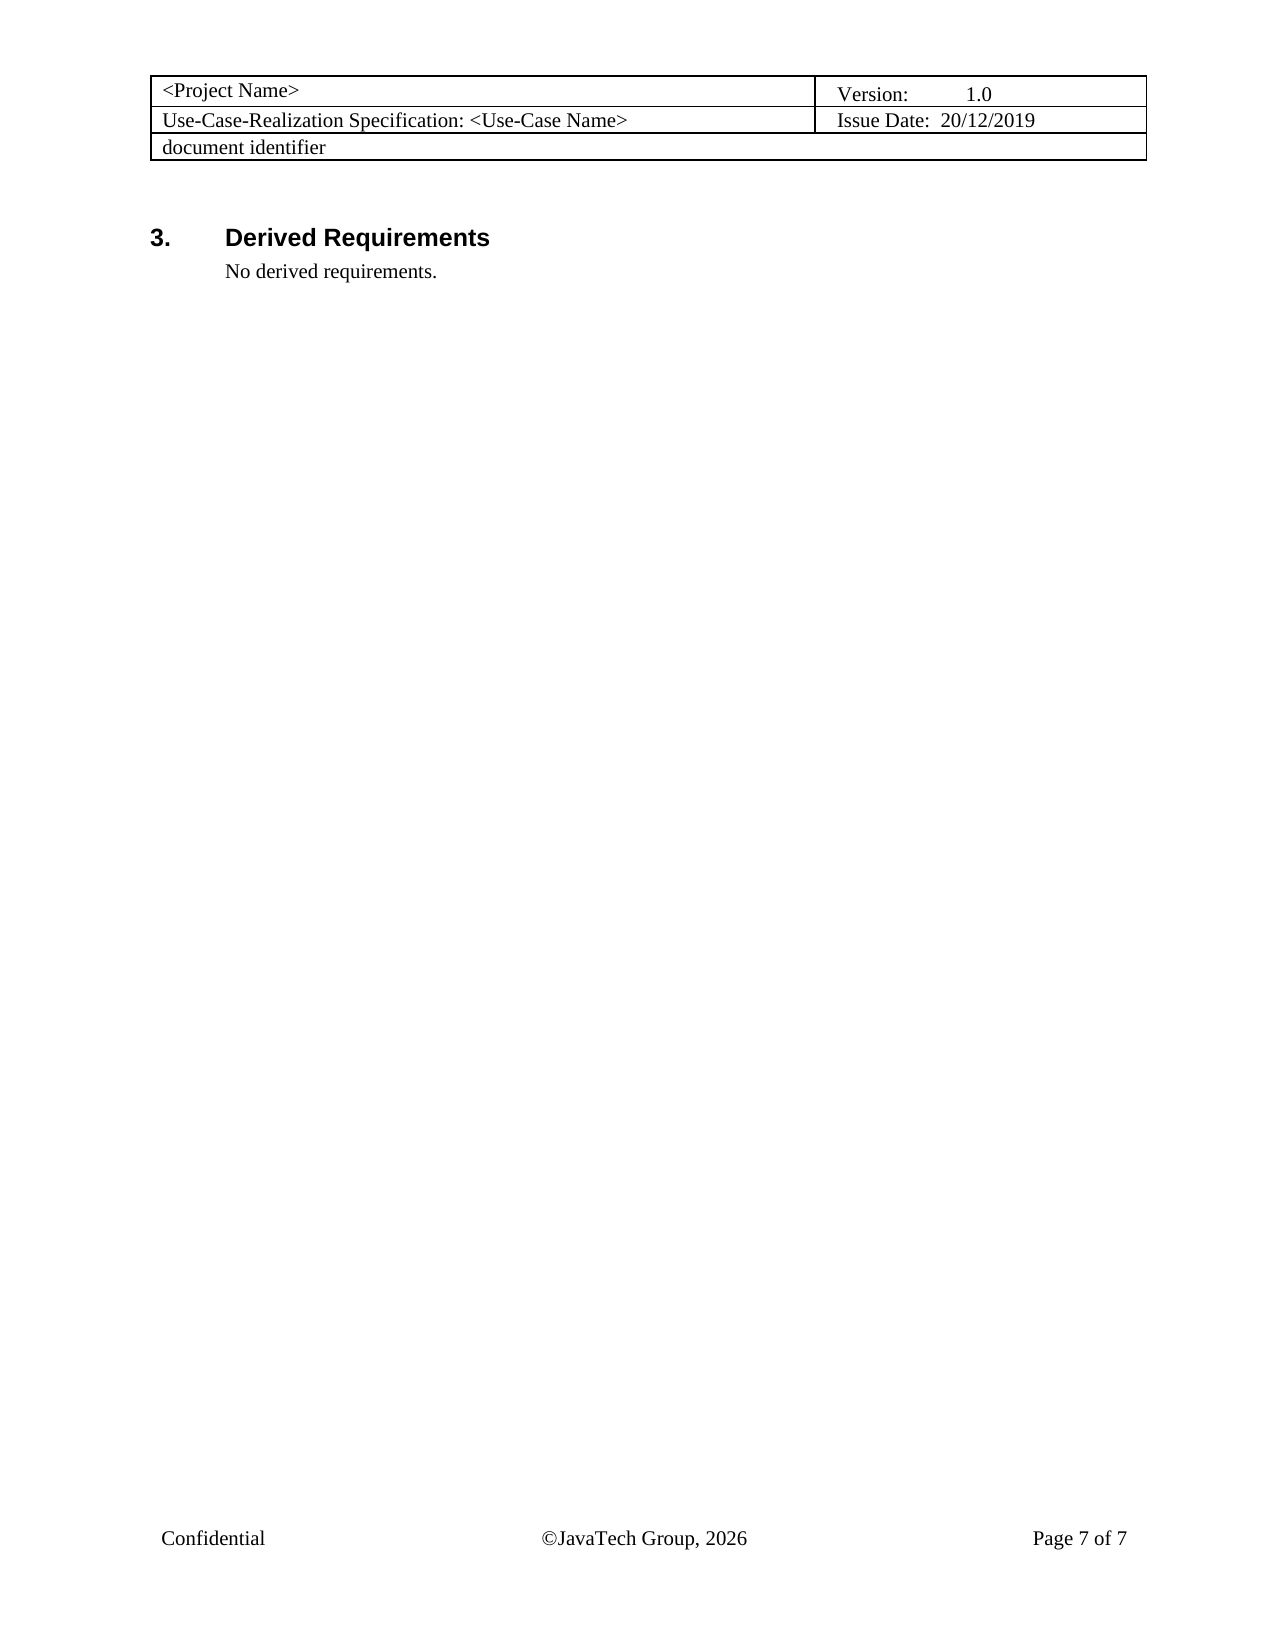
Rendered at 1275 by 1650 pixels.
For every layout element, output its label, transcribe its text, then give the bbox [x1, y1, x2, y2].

text No derived requirements. [225, 258, 1125, 283]
subtitle Derived Requirements [150, 223, 1125, 252]
